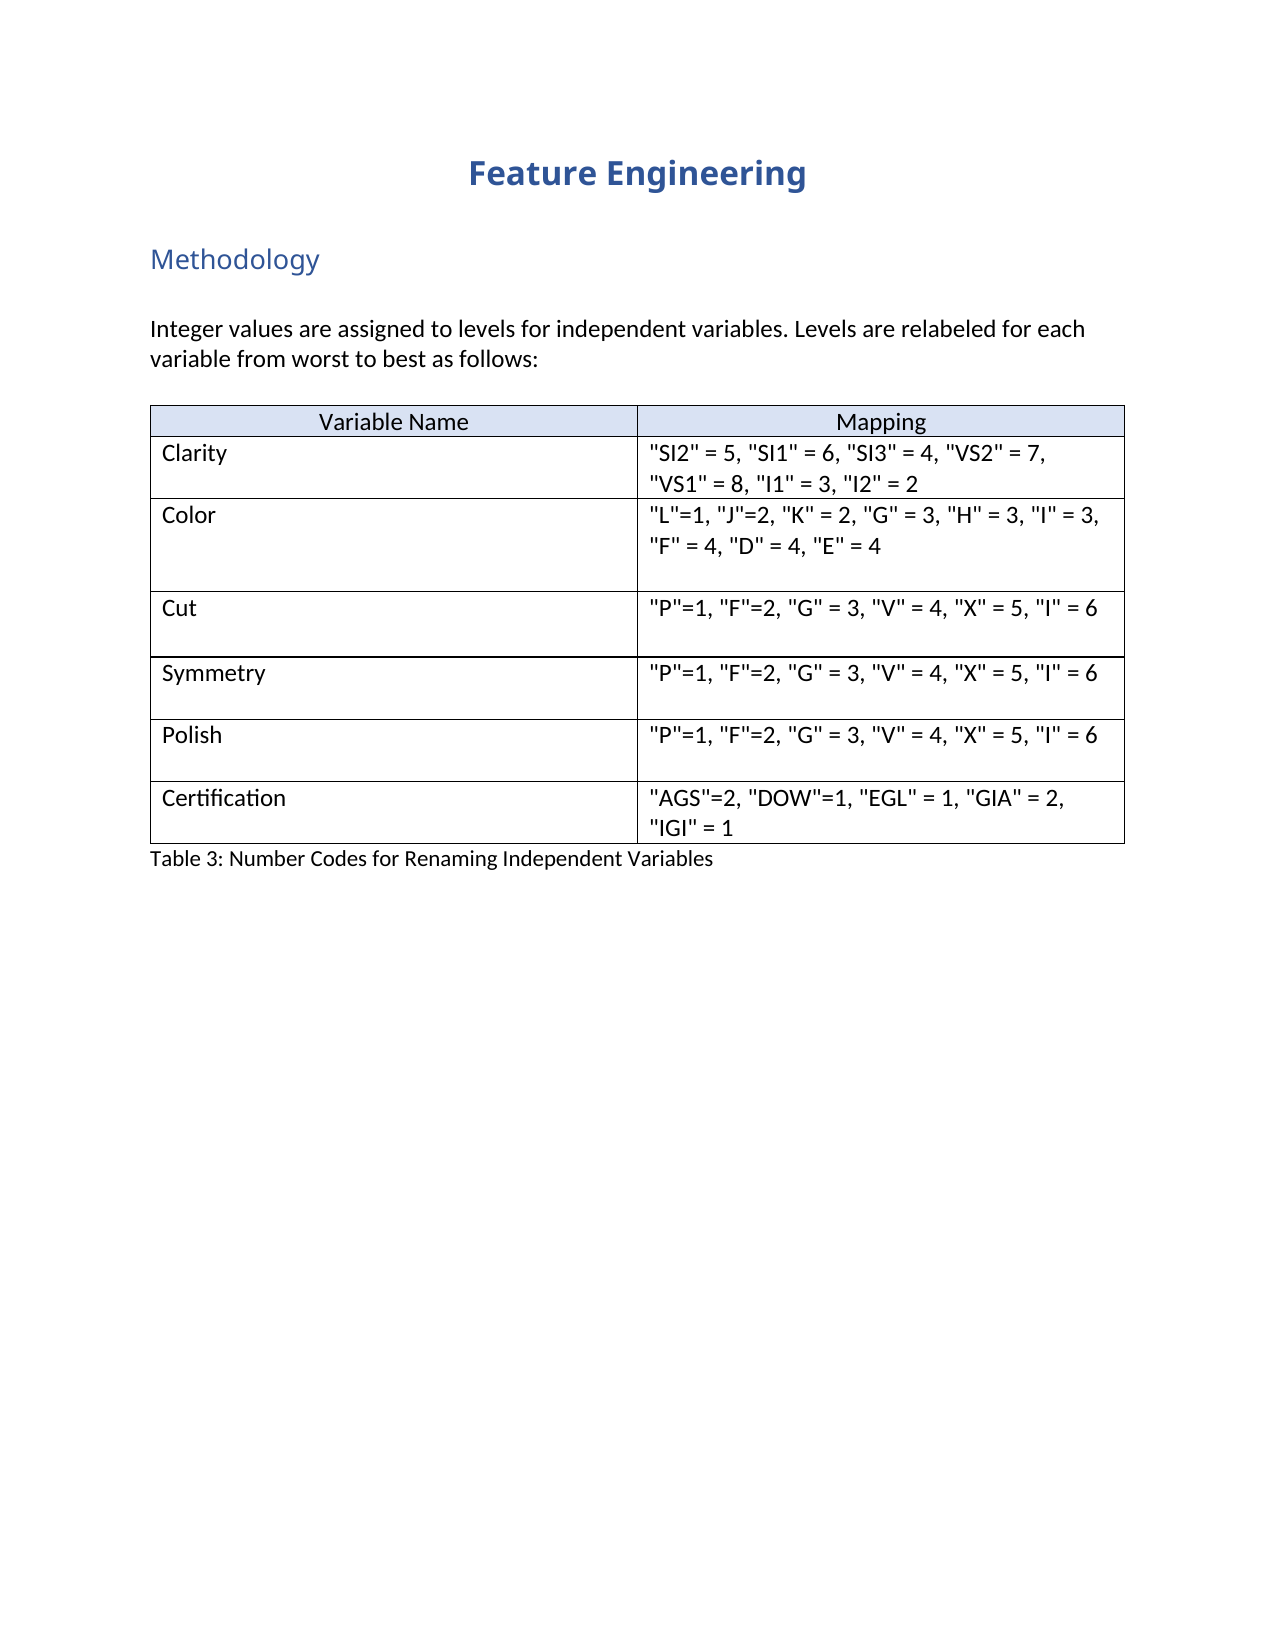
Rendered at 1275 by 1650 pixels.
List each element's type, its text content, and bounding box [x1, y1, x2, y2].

table_cell Symmetry [151, 658, 637, 718]
table_cell Certification [151, 782, 637, 843]
text Integer values are assigned to levels for independent variables. Levels are relabeled for each variable from worst to best as follows: [150, 313, 1125, 374]
table_header Variable Name [151, 406, 637, 436]
table_cell "P"=1, "F"=2, "G" = 3, "V" = 4, "X" = 5, "I" = 6 [638, 720, 1124, 781]
table_cell Color [151, 499, 637, 591]
table_cell "AGS"=2, "DOW"=1, "EGL" = 1, "GIA" = 2, "IGI" = 1 [638, 782, 1124, 843]
text Table 3: Number Codes for Renaming Independent Variables [150, 844, 1125, 872]
table_cell Clarity [151, 437, 637, 498]
table_header Mapping [638, 406, 1124, 436]
subtitle Methodology [150, 240, 1125, 277]
table_cell "L"=1, "J"=2, "K" = 2, "G" = 3, "H" = 3, "I" = 3, "F" = 4, "D" = 4, "E" = 4 [638, 499, 1124, 591]
table_cell "SI2" = 5, "SI1" = 6, "SI3" = 4, "VS2" = 7, "VS1" = 8, "I1" = 3, "I2" = 2 [638, 437, 1124, 498]
table_cell Polish [151, 720, 637, 781]
table_cell "P"=1, "F"=2, "G" = 3, "V" = 4, "X" = 5, "I" = 6 [638, 658, 1124, 718]
table_cell "P"=1, "F"=2, "G" = 3, "V" = 4, "X" = 5, "I" = 6 [638, 592, 1124, 656]
subtitle Feature Engineering [150, 150, 1125, 195]
table_cell Cut [151, 592, 637, 656]
